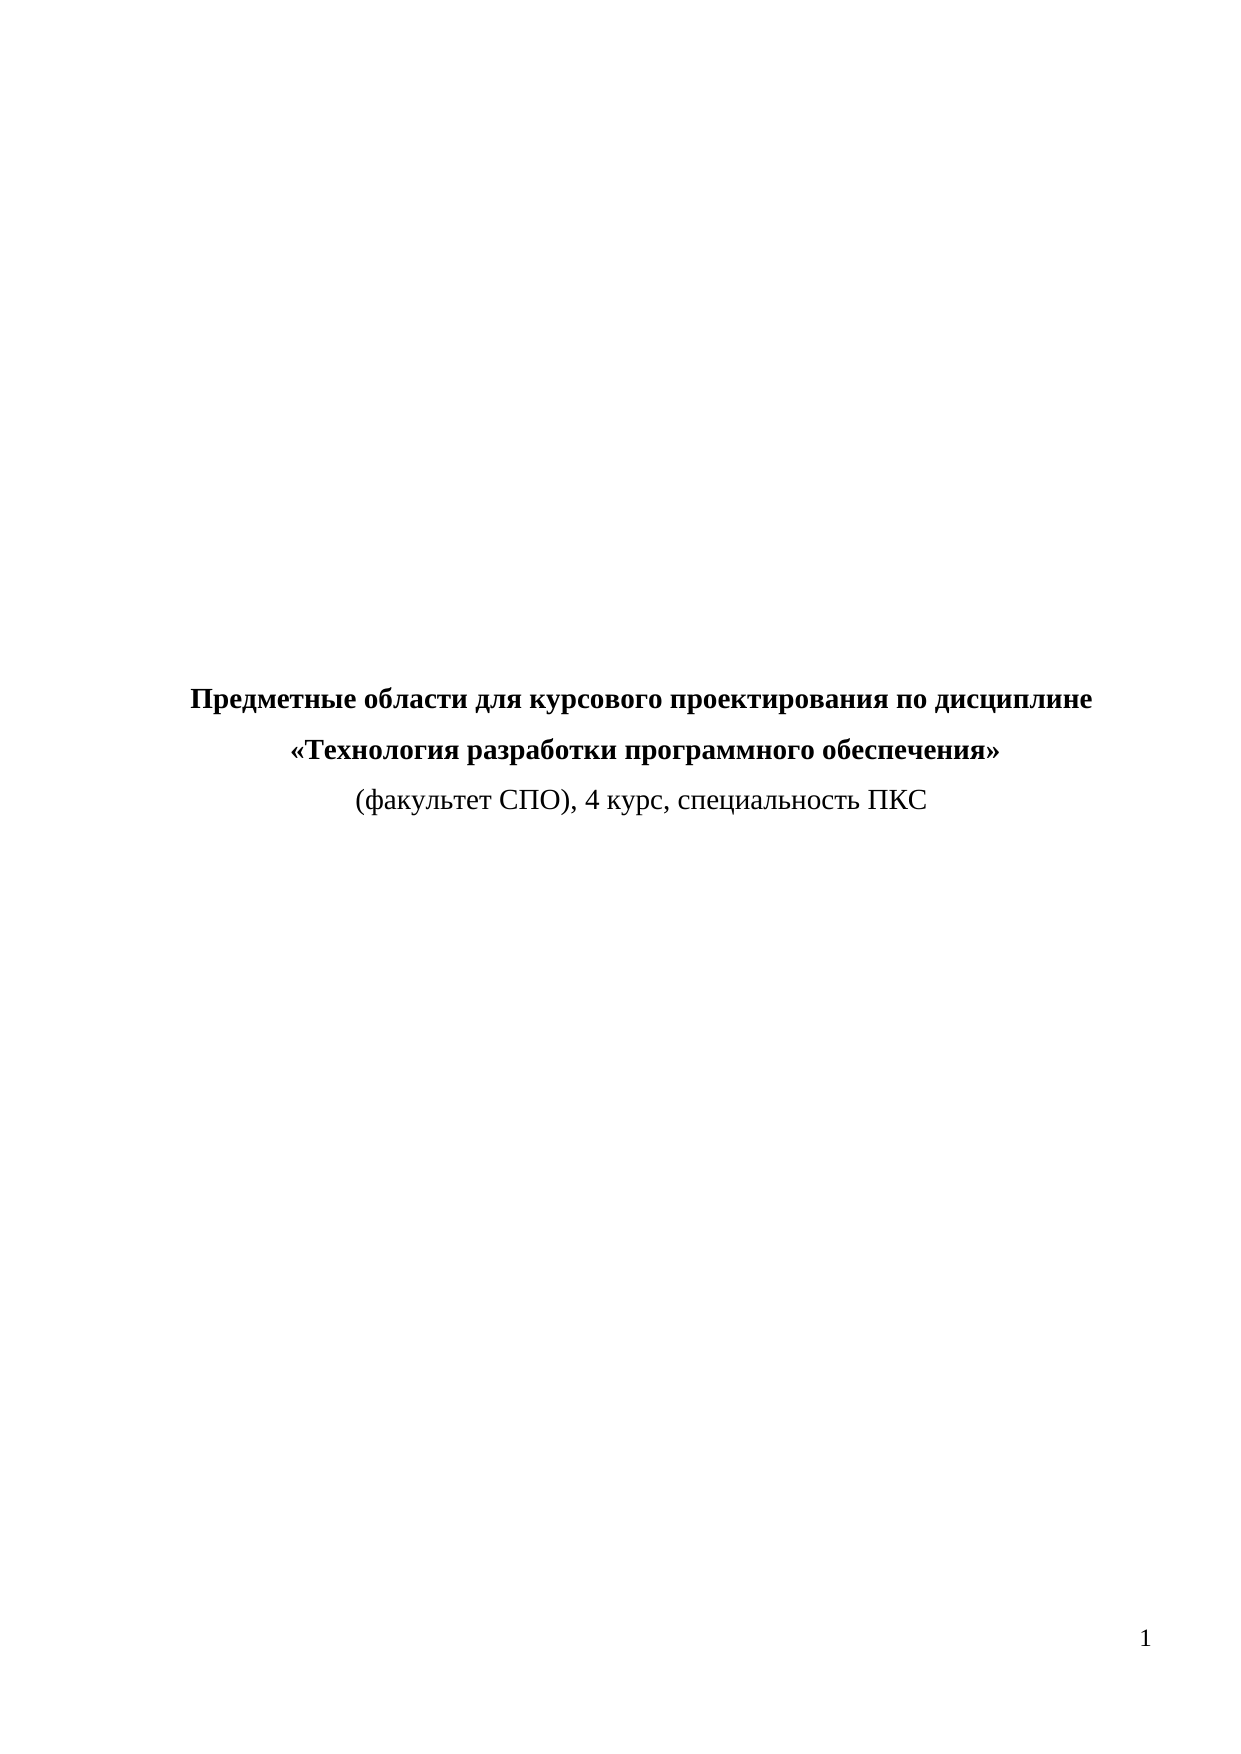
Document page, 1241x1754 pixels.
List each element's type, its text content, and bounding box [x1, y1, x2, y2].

text «Технология разработки программного обеспечения» [131, 732, 1152, 766]
text Предметные области для курсового проектирования по дисциплине [131, 682, 1152, 715]
text (факультет СПО), 4 курс, специальность ПКС [131, 782, 1152, 816]
